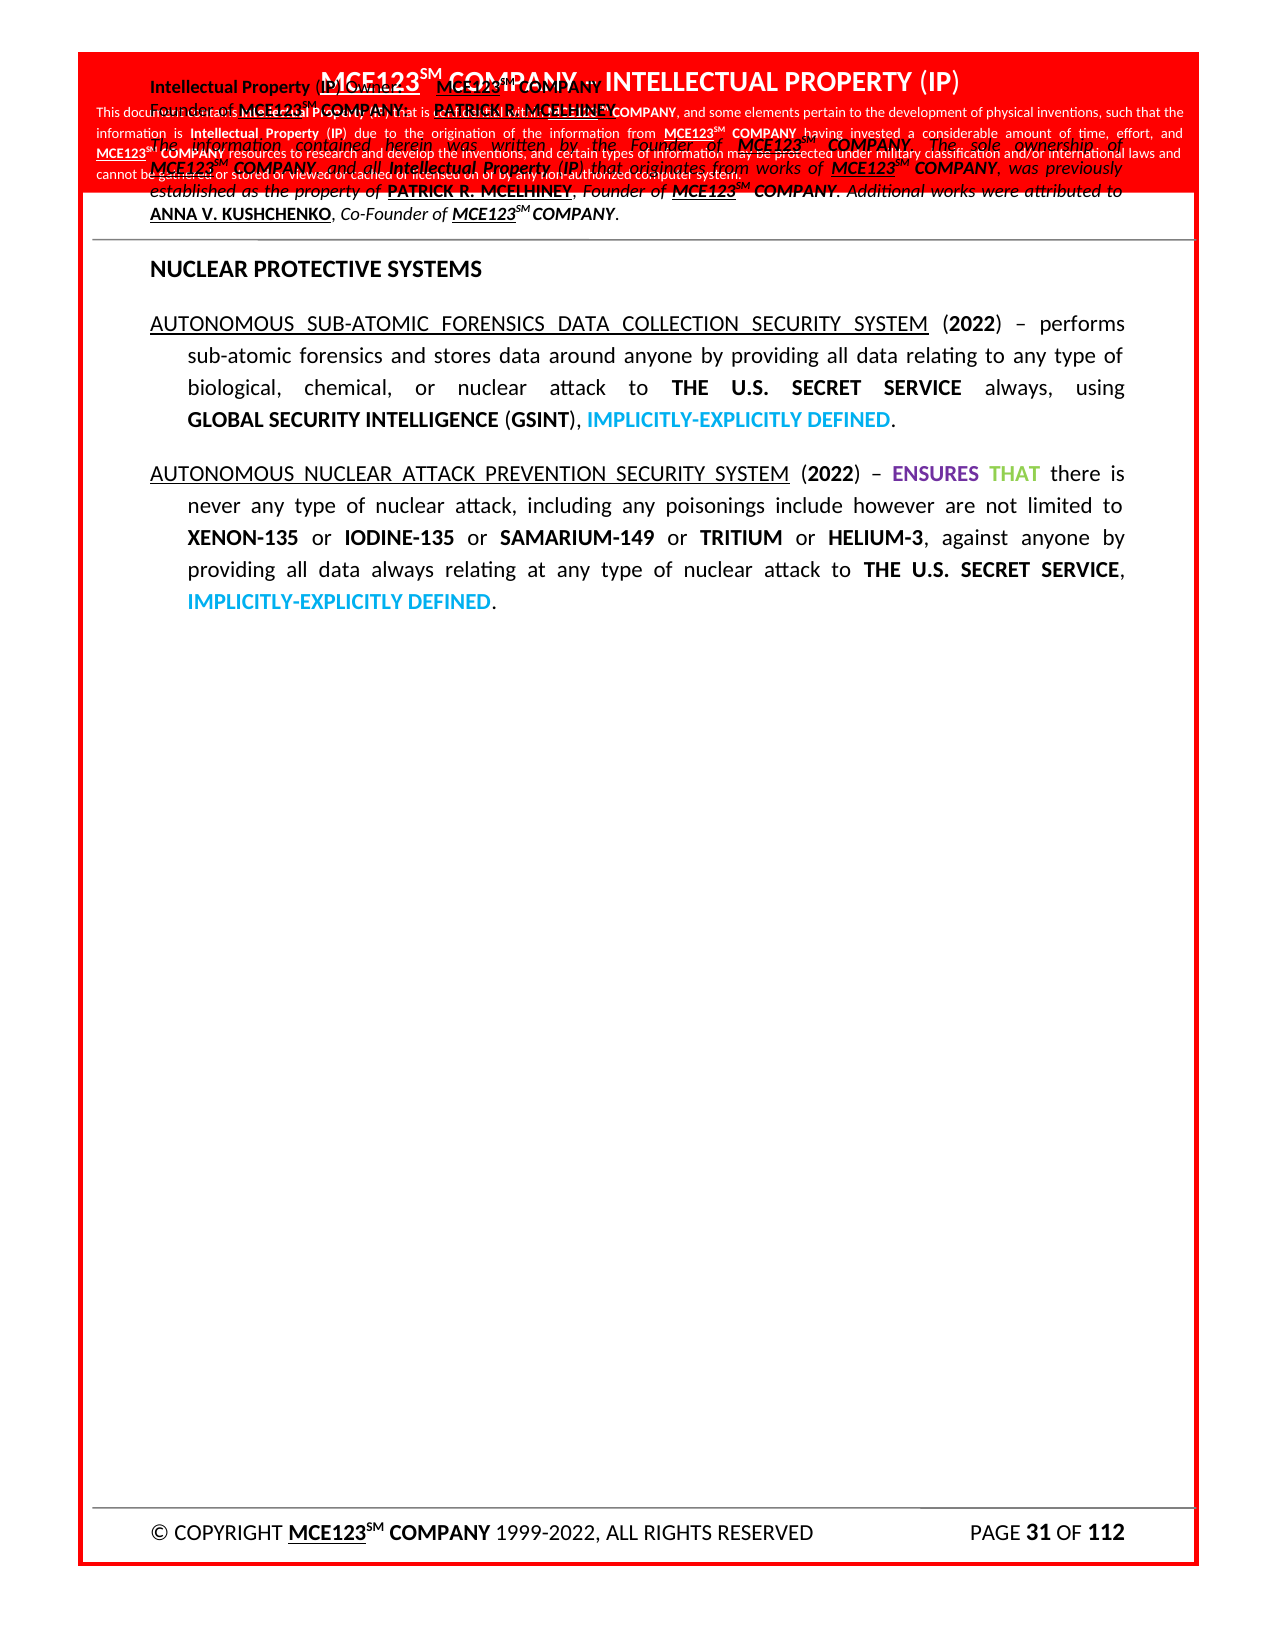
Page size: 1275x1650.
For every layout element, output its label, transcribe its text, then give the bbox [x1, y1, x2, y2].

text AUTONOMOUS SUB-ATOMIC FORENSICS DATA COLLECTION SECURITY SYSTEM (2022) – performs sub-atomic forensics and stores data around anyone by providing all data relating to any type of biological, chemical, or nuclear attack to THE U.S. SECRET SERVICE always, using GLOBAL SECURITY INTELLIGENCE (GSINT), IMPLICITLY-EXPLICITLY DEFINED. [150, 309, 1125, 434]
text AUTONOMOUS NUCLEAR ATTACK PREVENTION SECURITY SYSTEM (2022) – ENSURES THAT there is never any type of nuclear attack, including any poisonings include however are not limited to XENON-135 or IODINE-135 or SAMARIUM-149 or TRITIUM or HELIUM-3, against anyone by providing all data always relating at any type of nuclear attack to THE U.S. SECRET SERVICE, IMPLICITLY-EXPLICITLY DEFINED. [150, 459, 1125, 615]
text NUCLEAR PROTECTIVE SYSTEMS [150, 253, 1125, 284]
